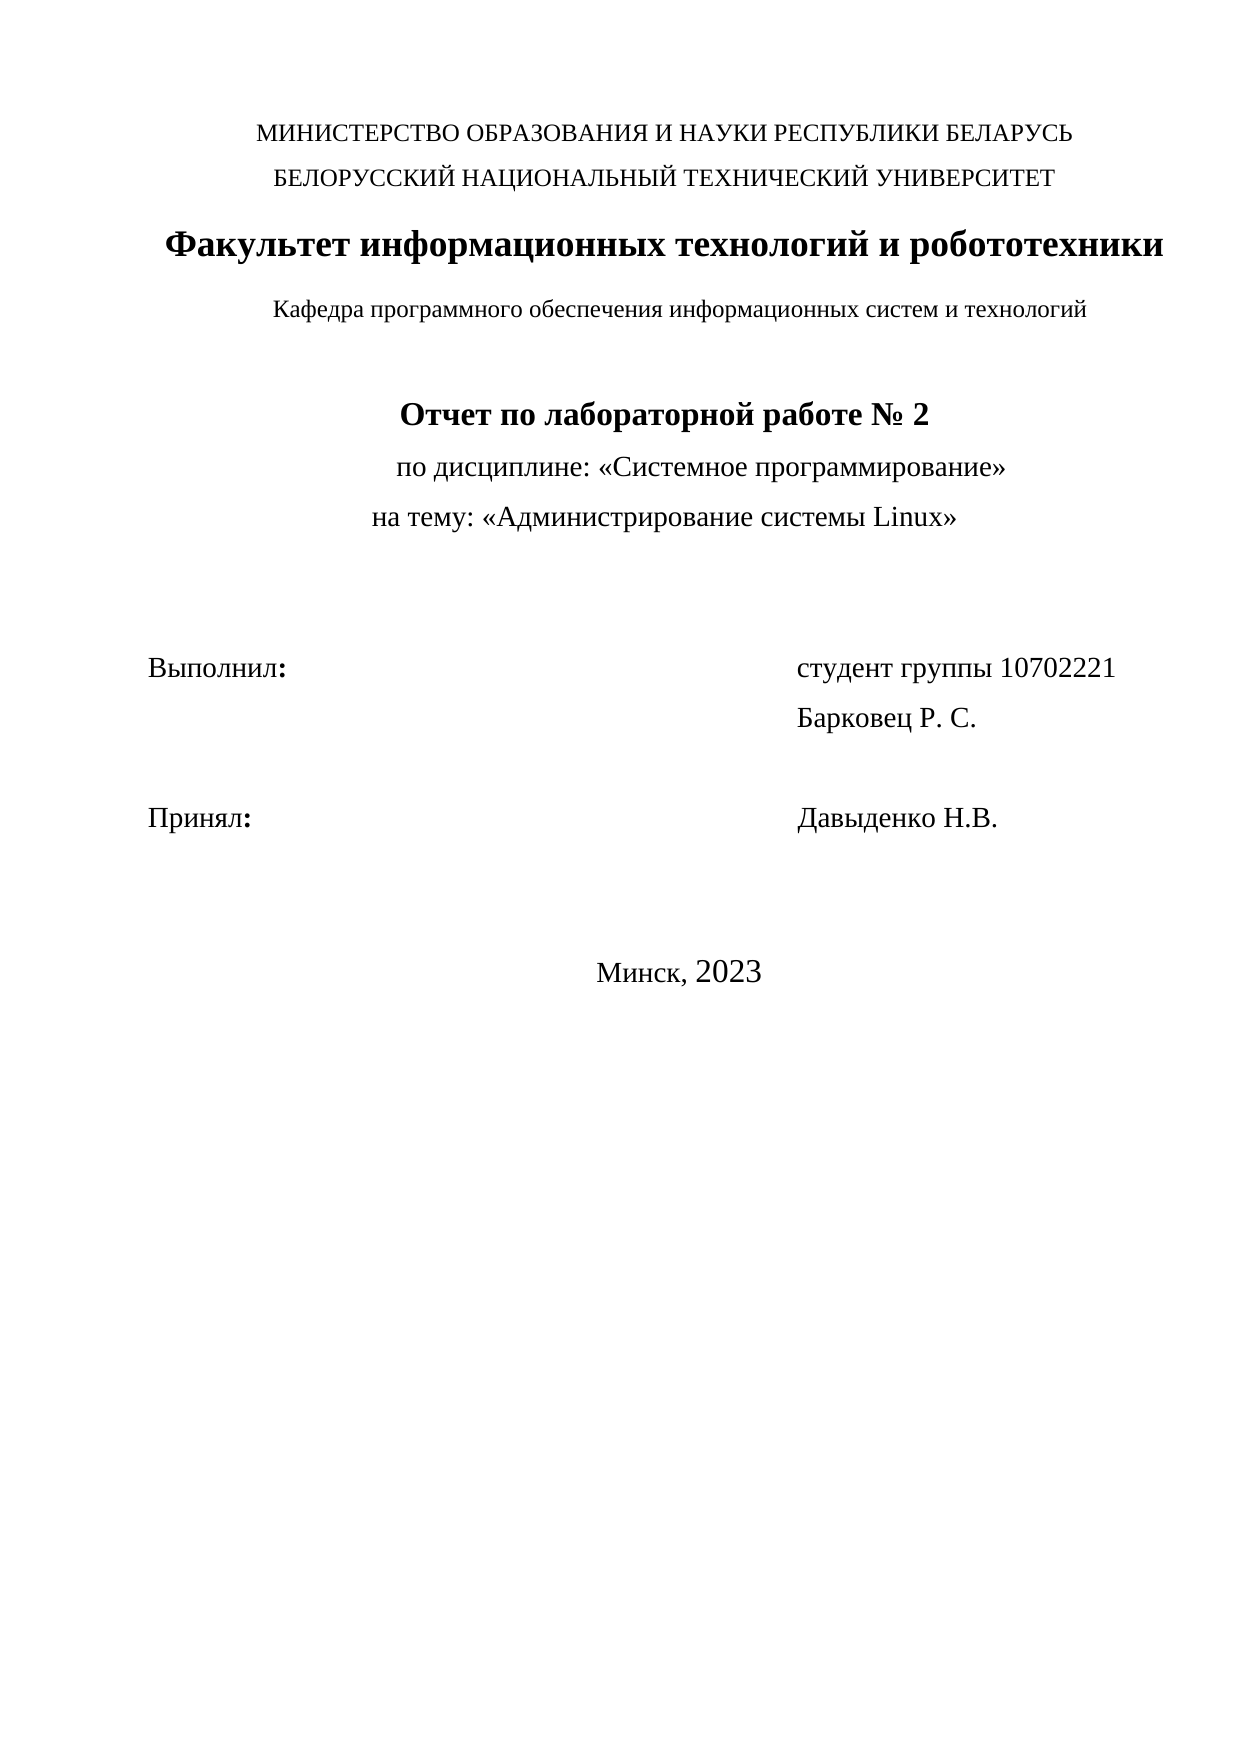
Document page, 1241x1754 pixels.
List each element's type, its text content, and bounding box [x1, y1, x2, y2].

subtitle Факультет информационных технологий и робототехники [148, 221, 1181, 264]
text Отчет по лабораторной работе № 2 [148, 394, 1181, 432]
text Принял: Давыденко Н.В. [148, 801, 1181, 834]
text Барковец Р. С. [148, 700, 1181, 734]
text по дисциплине: «Системное программирование» [148, 449, 1240, 483]
text Выполнил: студент группы 10702221 [148, 650, 1181, 683]
text МИНИСТЕРСТВО ОБРАЗОВАНИЯ И НАУКИ РЕСПУБЛИКИ БЕЛАРУСЬ [148, 118, 1181, 147]
text Кафедра программного обеспечения информационных систем и технологий [148, 294, 1181, 322]
text Минск, 2023 [148, 951, 1181, 989]
text БЕЛОРУССКИЙ НАЦИОНАЛЬНЫЙ ТЕХНИЧЕСКИЙ УНИВЕРСИТЕТ [148, 163, 1181, 192]
text на тему: «Администрирование системы Linux» [148, 499, 1181, 533]
